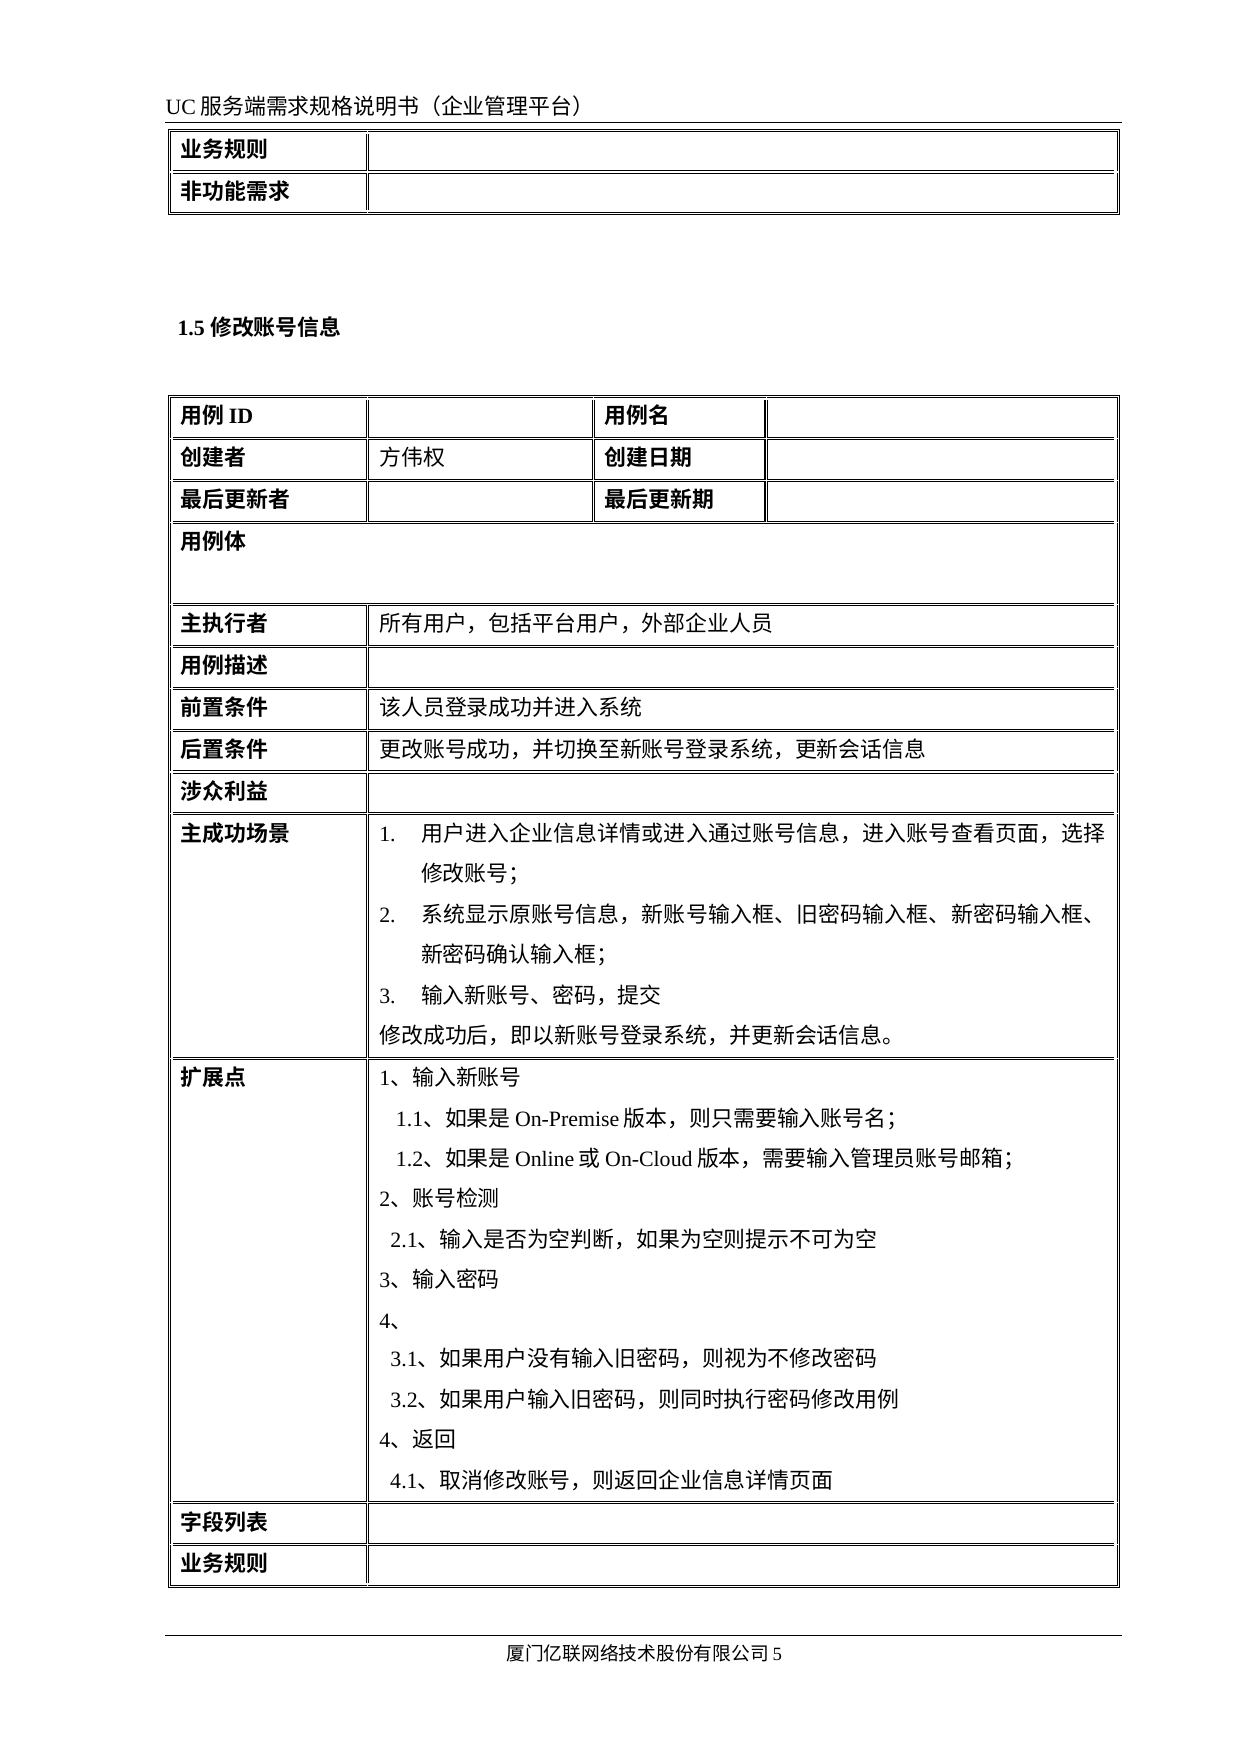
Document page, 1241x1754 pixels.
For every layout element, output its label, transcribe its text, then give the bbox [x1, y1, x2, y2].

table_cell 用例体 [171, 521, 1117, 603]
table_cell 方伟权 [369, 440, 592, 479]
table_cell 非功能需求 [169, 170, 368, 212]
table_cell 业务规则 [169, 1543, 368, 1585]
table_cell 最后更新期 [595, 482, 764, 521]
subtitle 修改账号信息 [165, 309, 1122, 342]
table_cell 所有用户，包括平台用户，外部企业人员 [368, 603, 1118, 645]
table_cell 后置条件 [171, 729, 366, 770]
table_cell 创建日期 [595, 440, 764, 479]
table_cell 主成功场景 [169, 812, 368, 1057]
table_cell 1、输入新账号 1.1、如果是On-Premise版本，则只需要输入账号名； 1.2、如果是Online或On-Cloud版本，需要输入管理员账号邮箱； 2、账号检测 2.1、输入是否为空判断，如果为空则提示不可为空 输入密码 3.1、如果用户没有输入旧密码，则视为不修改密码 3.2、如果用户输入旧密码，则同时执行密码修改用例 4、返回 4.1、取消修改账号，则返回企业信息详情页面 [369, 1057, 1117, 1501]
table_cell [369, 645, 1117, 687]
table_header [368, 398, 593, 437]
table_cell 前置条件 [171, 687, 366, 728]
table_cell [368, 1543, 1118, 1585]
table_cell [368, 1501, 1118, 1543]
table_cell 最后更新者 [171, 479, 366, 521]
table_cell 创建者 [171, 437, 366, 479]
table_cell 业务规则 [171, 130, 368, 170]
table_header 用例ID [169, 396, 368, 437]
table_cell 扩展点 [171, 1057, 366, 1501]
table_cell 用户进入企业信息详情或进入通过账号信息，进入账号查看页面，选择修改账号； 系统显示原账号信息，新账号输入框、旧密码输入框、新密码输入框、新密码确认输入框； 输入新账号、密码，提交 修改成功后，即以新账号登录系统，并更新会话信息。 [368, 812, 1118, 1057]
table_cell [368, 770, 1118, 812]
table_cell 主执行者 [169, 603, 368, 645]
table_cell [768, 479, 1117, 521]
table_cell [369, 482, 592, 521]
table_cell [768, 437, 1117, 479]
table_cell [368, 170, 1118, 212]
table_cell 字段列表 [169, 1501, 368, 1543]
table_cell [368, 132, 1117, 170]
table_header 用例名 [593, 398, 766, 437]
table_cell 涉众利益 [169, 770, 368, 812]
table_cell 该人员登录成功并进入系统 [369, 687, 1117, 728]
table_cell 用例描述 [171, 645, 366, 687]
table_cell 更改账号成功，并切换至新账号登录系统，更新会话信息 [369, 729, 1117, 770]
table_header [766, 398, 1117, 437]
